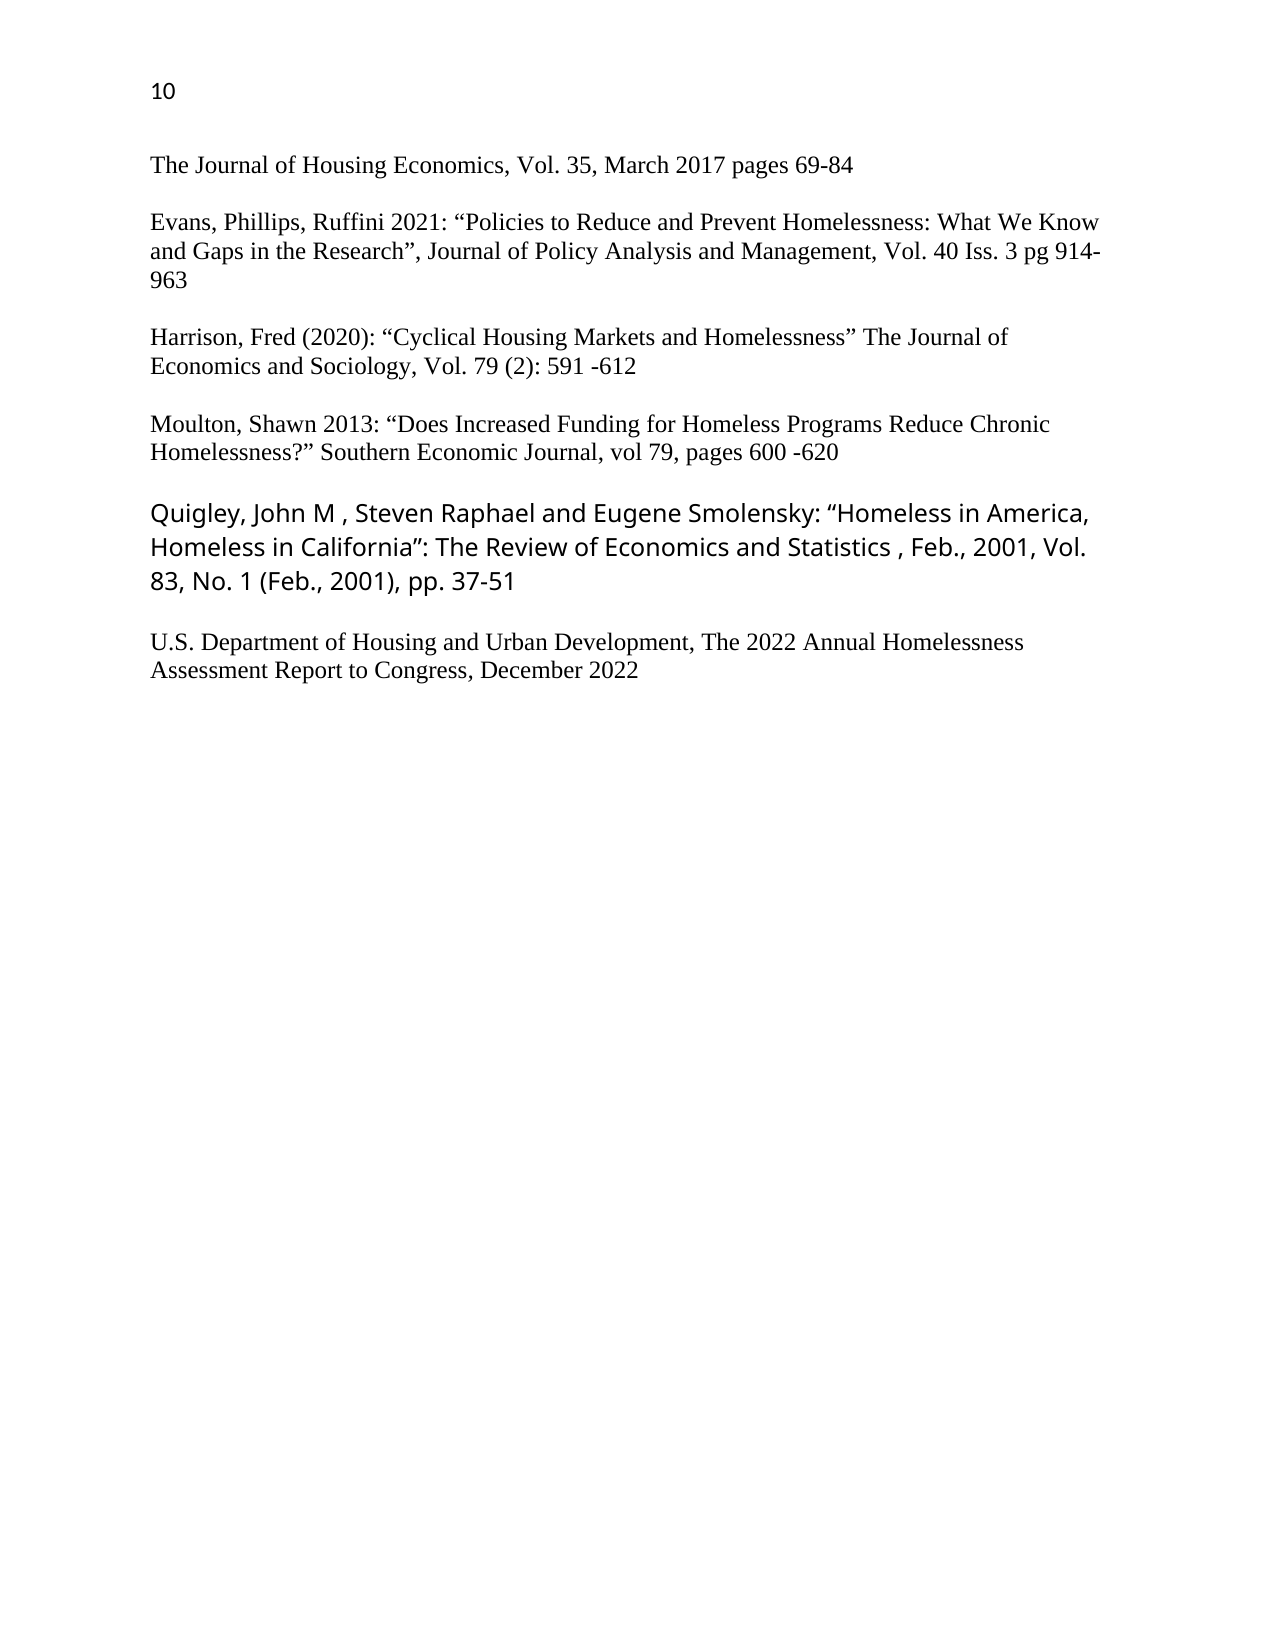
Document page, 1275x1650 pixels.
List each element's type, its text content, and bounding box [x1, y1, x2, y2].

text U.S. Department of Housing and Urban Development, The 2022 Annual Homelessness Assessment Report to Congress, December 2022 [150, 627, 1125, 684]
text Evans, Phillips, Ruffini 2021: “Policies to Reduce and Prevent Homelessness: What We Know and Gaps in the Research”, Journal of Policy Analysis and Management, Vol. 40 Iss. 3 pg 914-963 [150, 207, 1125, 294]
text The Journal of Housing Economics, Vol. 35, March 2017 pages 69-84 [150, 150, 1125, 179]
text Harrison, Fred (2020): “Cyclical Housing Markets and Homelessness” The Journal of Economics and Sociology, Vol. 79 (2): 591 -612 [150, 322, 1125, 380]
text Quigley, John M , Steven Raphael and Eugene Smolensky: “Homeless in America, Homeless in California”: The Review of Economics and Statistics , Feb., 2001, Vol. 83, No. 1 (Feb., 2001), pp. 37-51 [150, 495, 1125, 598]
text Moulton, Shawn 2013: “Does Increased Funding for Homeless Programs Reduce Chronic Homelessness?” Southern Economic Journal, vol 79, pages 600 -620 [150, 409, 1125, 466]
